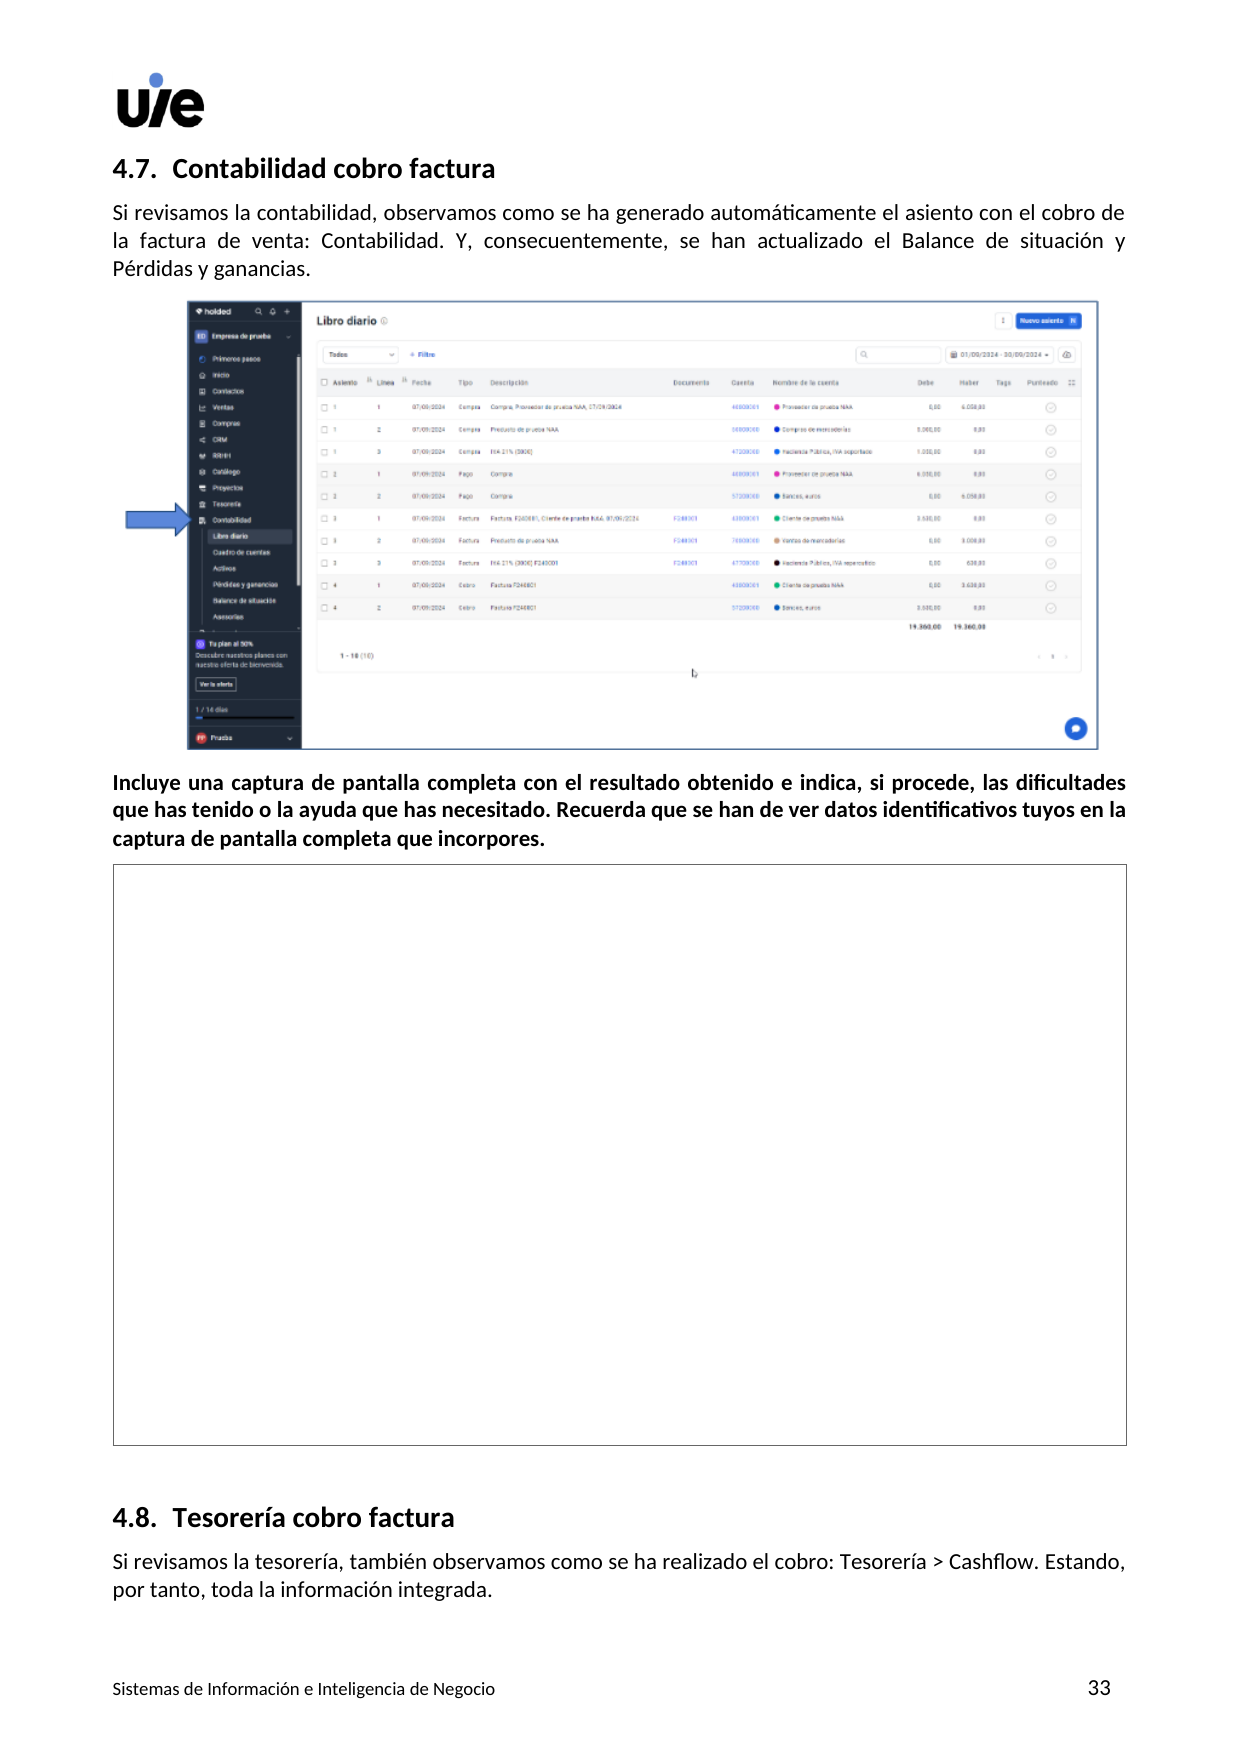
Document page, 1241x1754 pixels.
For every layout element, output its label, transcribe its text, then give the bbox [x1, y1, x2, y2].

picture [112, 71, 207, 130]
subtitle Contabilidad cobro factura [112, 150, 1128, 186]
table_header [114, 865, 1126, 1445]
text Si revisamos la contabilidad, observamos como se ha generado automáticamente el asiento con el cobro de la factura de venta: Contabilidad. Y, consecuentemente, se han actualizado el Balance de situación y Pérdidas y ganancias. [112, 198, 1128, 282]
picture [112, 294, 1128, 756]
text Si revisamos la tesorería, también observamos como se ha realizado el cobro: Tesorería > Cashflow. Estando, por tanto, toda la información integrada. [112, 1547, 1128, 1603]
subtitle Tesorería cobro factura [112, 1499, 1128, 1535]
text Incluye una captura de pantalla completa con el resultado obtenido e indica, si procede, las dificultades que has tenido o la ayuda que has necesitado. Recuerda que se han de ver datos identificativos tuyos en la captura de pantalla completa que incorpores. [112, 768, 1128, 852]
